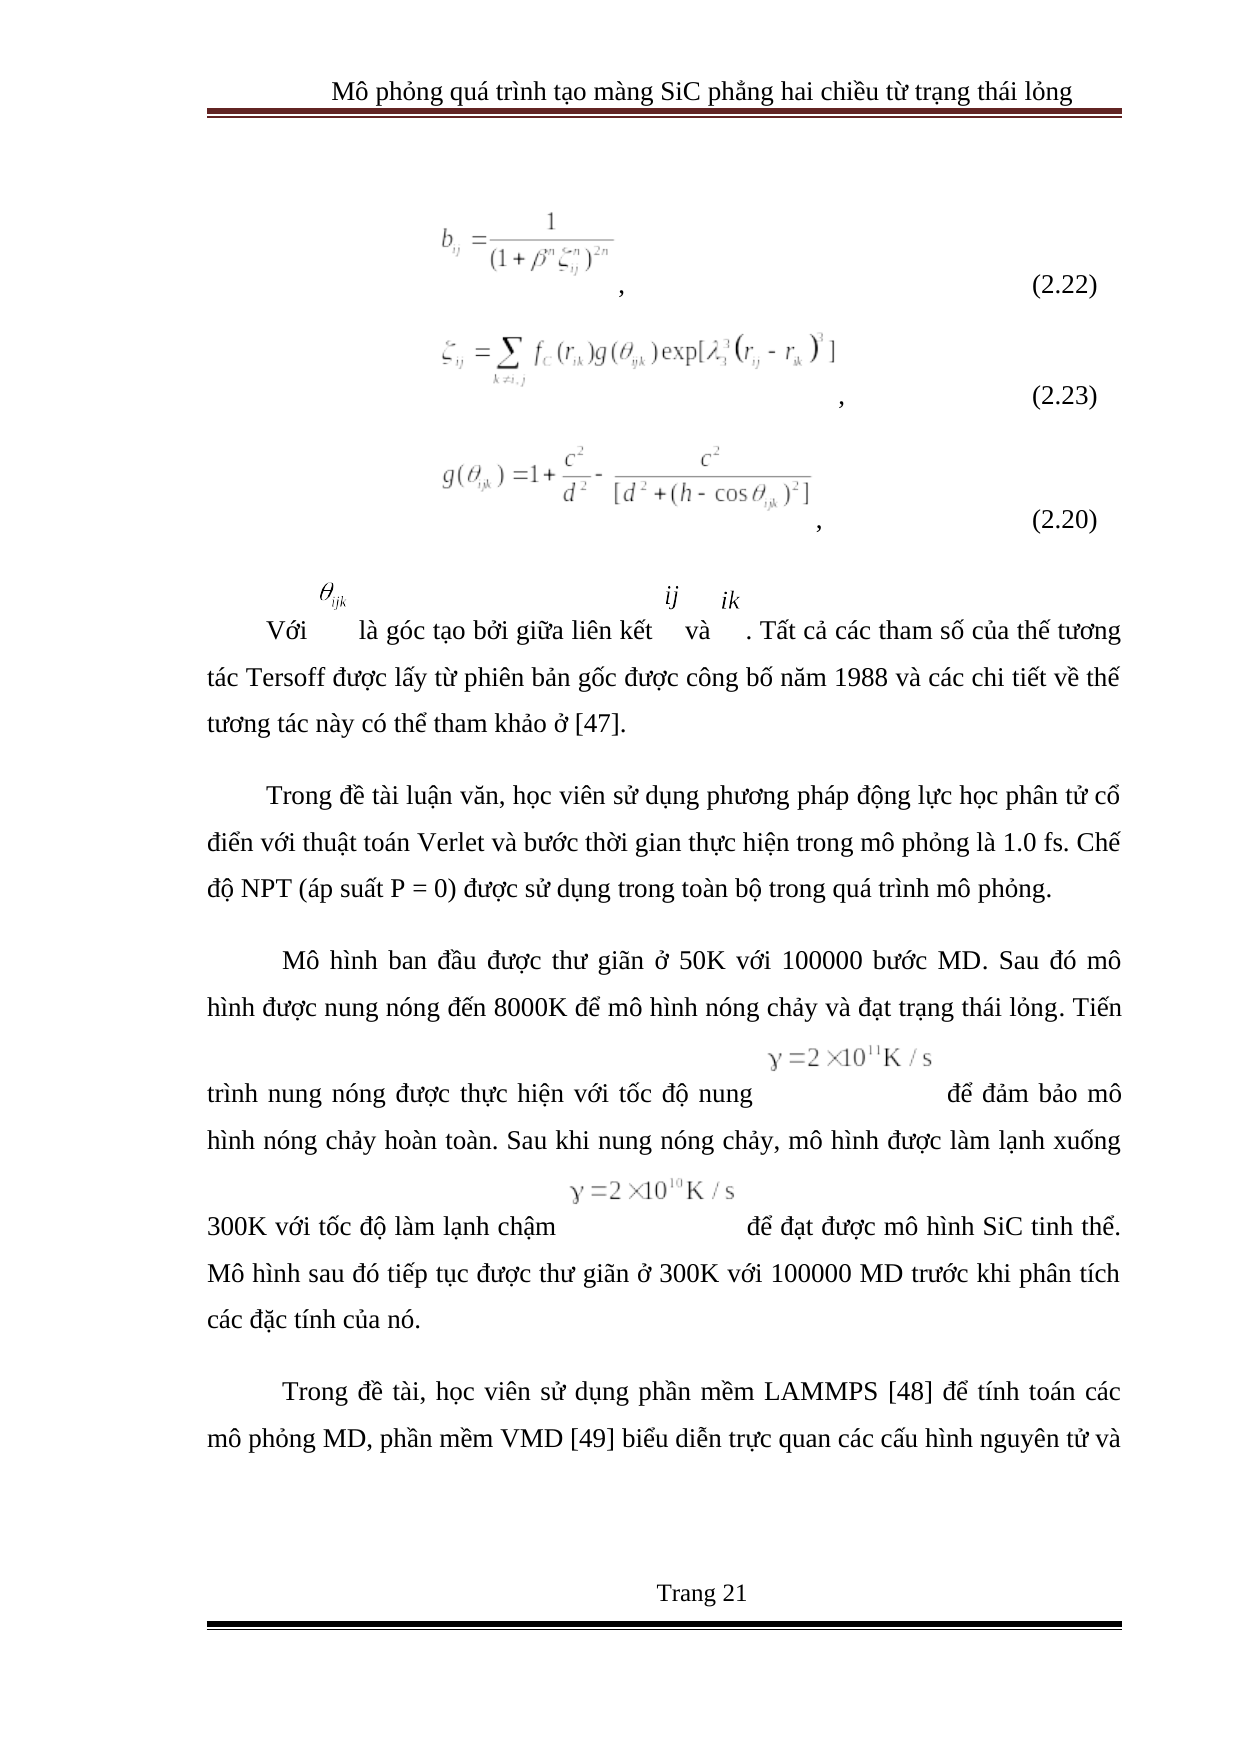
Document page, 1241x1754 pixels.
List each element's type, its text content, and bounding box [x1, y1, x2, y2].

text Mô hình ban đầu được thư giãn ở 50K với 100000 bước MD. Sau đó mô hình được nung nóng đến 8000K để mô hình nóng chảy và đạt trạng thái lỏng. Tiến trình nung nóng được thực hiện với tốc độ nung để đảm bảo mô hình nóng chảy hoàn toàn. Sau khi nung nóng chảy, mô hình được làm lạnh xuống 300K với tốc độ làm lạnh chậm để đạt được mô hình SiC tinh thể. Mô hình sau đó tiếp tục được thư giãn ở 300K với 100000 MD trước khi phân tích các đặc tính của nó. [207, 944, 1122, 1335]
text Trong đề tài luận văn, học viên sử dụng phương pháp động lực học phân tử cổ điển với thuật toán Verlet và bước thời gian thực hiện trong mô phỏng là 1.0 fs. Chế độ NPT (áp suất P = 0) được sử dụng trong toàn bộ trong quá trình mô phỏng. [207, 779, 1122, 904]
text , (2.23) [207, 327, 1122, 410]
text , (2.20) [207, 438, 1122, 534]
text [207, 1375, 1122, 1453]
text , (2.22) [207, 207, 1122, 299]
text Với là góc tạo bởi giữa liên kết và . Tất cả các tham số của thế tương tác Tersoff được lấy từ phiên bản gốc được công bố năm 1988 và các chi tiết về thế tương tác này có thể tham khảo ở [47]. [207, 574, 1122, 739]
